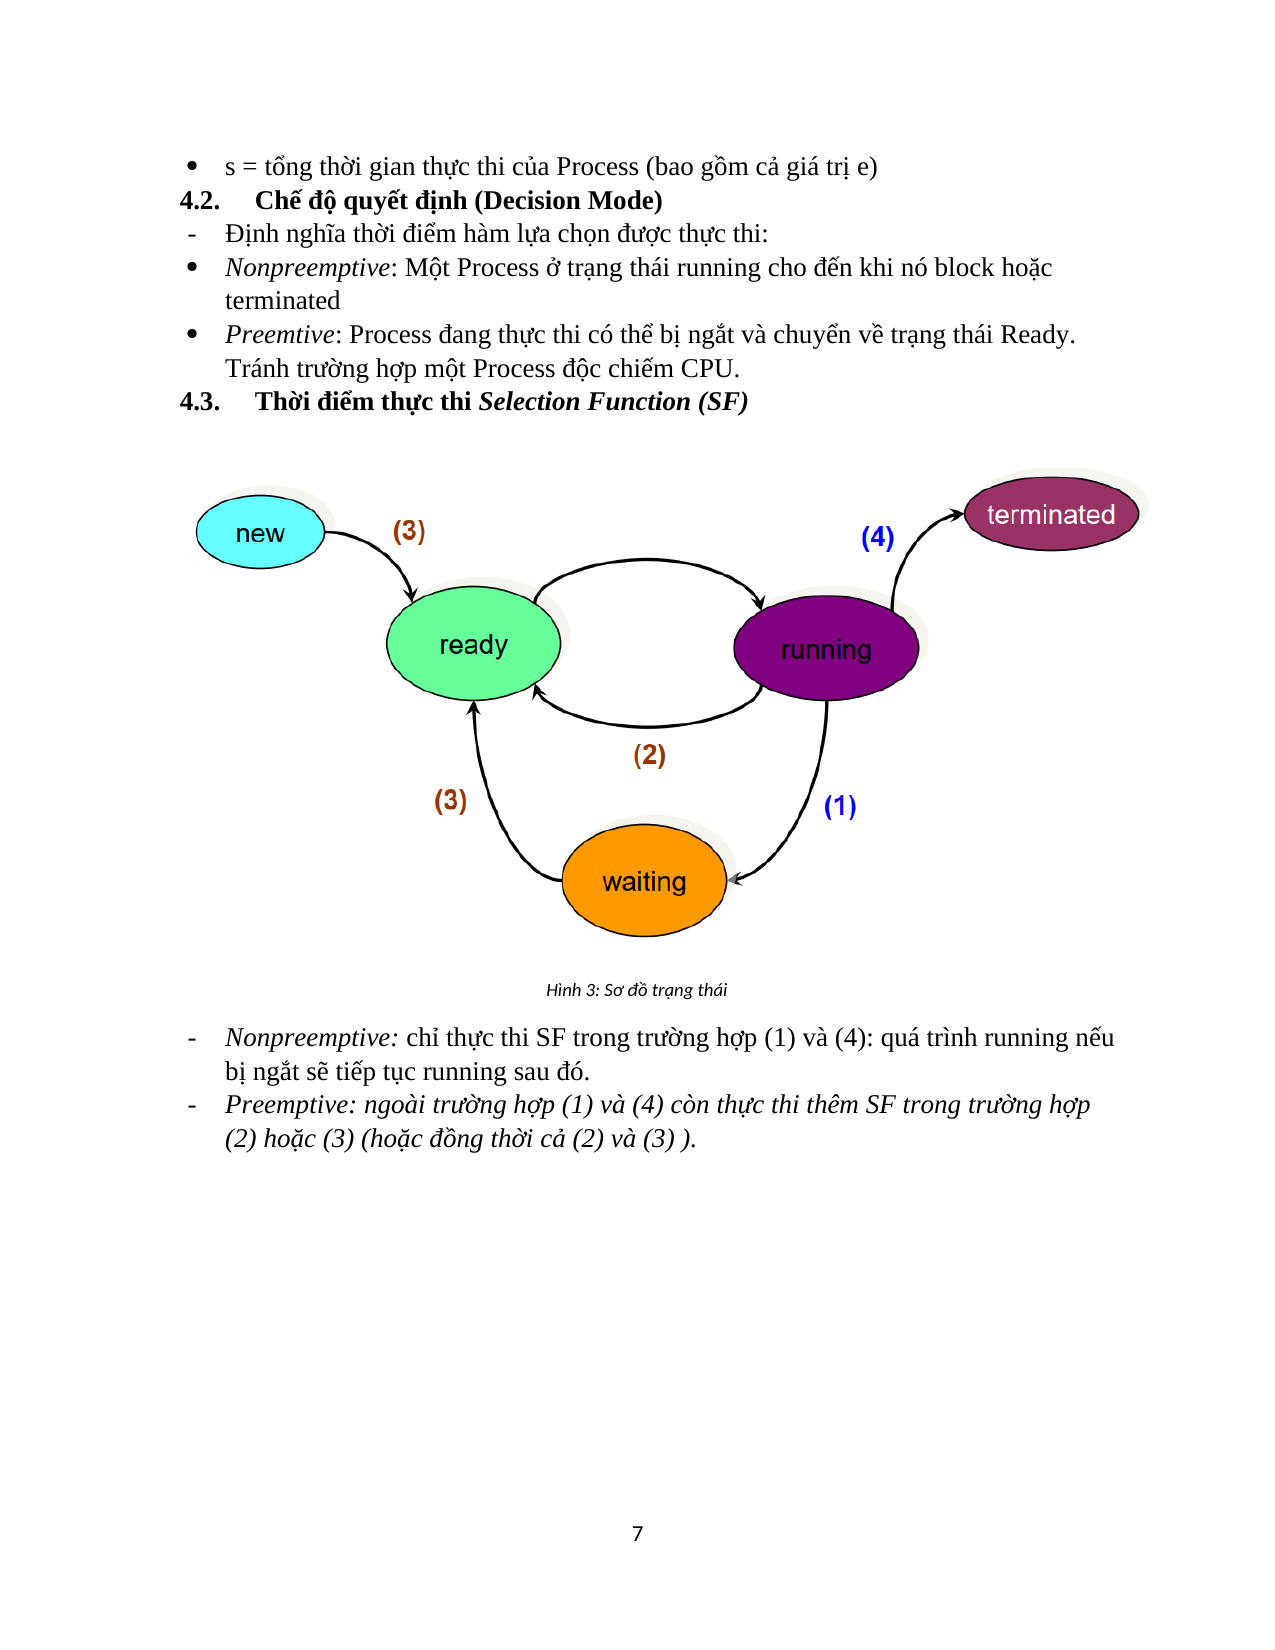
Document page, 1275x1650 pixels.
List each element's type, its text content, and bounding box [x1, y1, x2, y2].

list Nonpreemptive: Một Process ở trạng thái running cho đến khi nó block hoặc terminated [187, 251, 1125, 316]
list s = tổng thời gian thực thi của Process (bao gồm cả giá trị e) [187, 150, 1125, 181]
list Định nghĩa thời điểm hàm lựa chọn được thực thi: [187, 217, 1125, 248]
text Hình 3: Sơ đồ trạng thái [150, 978, 1125, 1001]
list Preemtive: Process đang thực thi có thể bị ngắt và chuyển về trạng thái Ready. Tránh trường hợp một Process độc chiếm CPU. [187, 318, 1125, 383]
picture [187, 435, 1163, 959]
list Thời điểm thực thi Selection Function (SF) [179, 385, 1125, 416]
list Nonpreemptive: chỉ thực thi SF trong trường hợp (1) và (4): quá trình running nếu bị ngắt sẽ tiếp tục running sau đó. [187, 1022, 1125, 1086]
list Chế độ quyết định (Decision Mode) [179, 184, 1125, 215]
list Preemptive: ngoài trường hợp (1) và (4) còn thực thi thêm SF trong trường hợp (2) hoặc (3) (hoặc đồng thời cả (2) và (3) ). [187, 1089, 1125, 1153]
